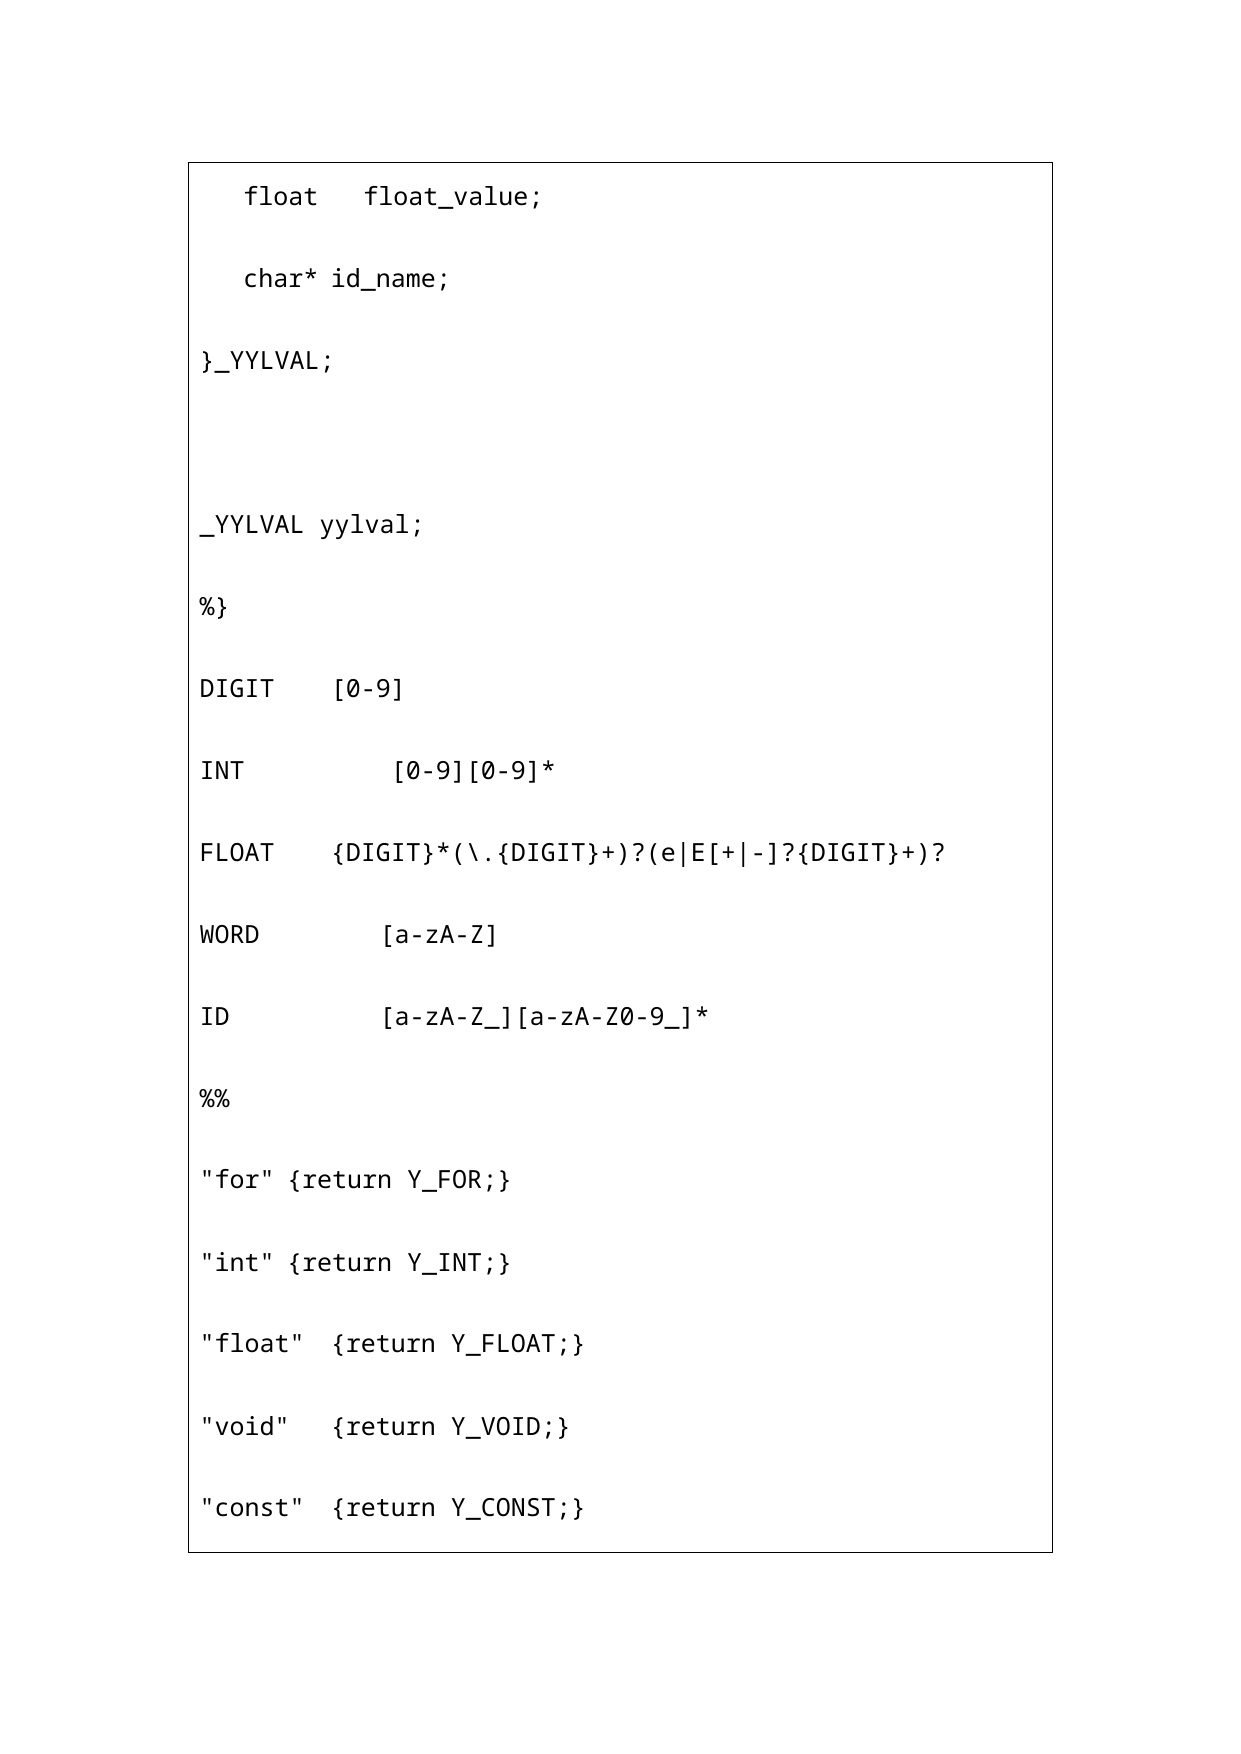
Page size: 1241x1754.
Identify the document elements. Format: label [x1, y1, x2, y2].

table_header [189, 163, 1052, 1552]
